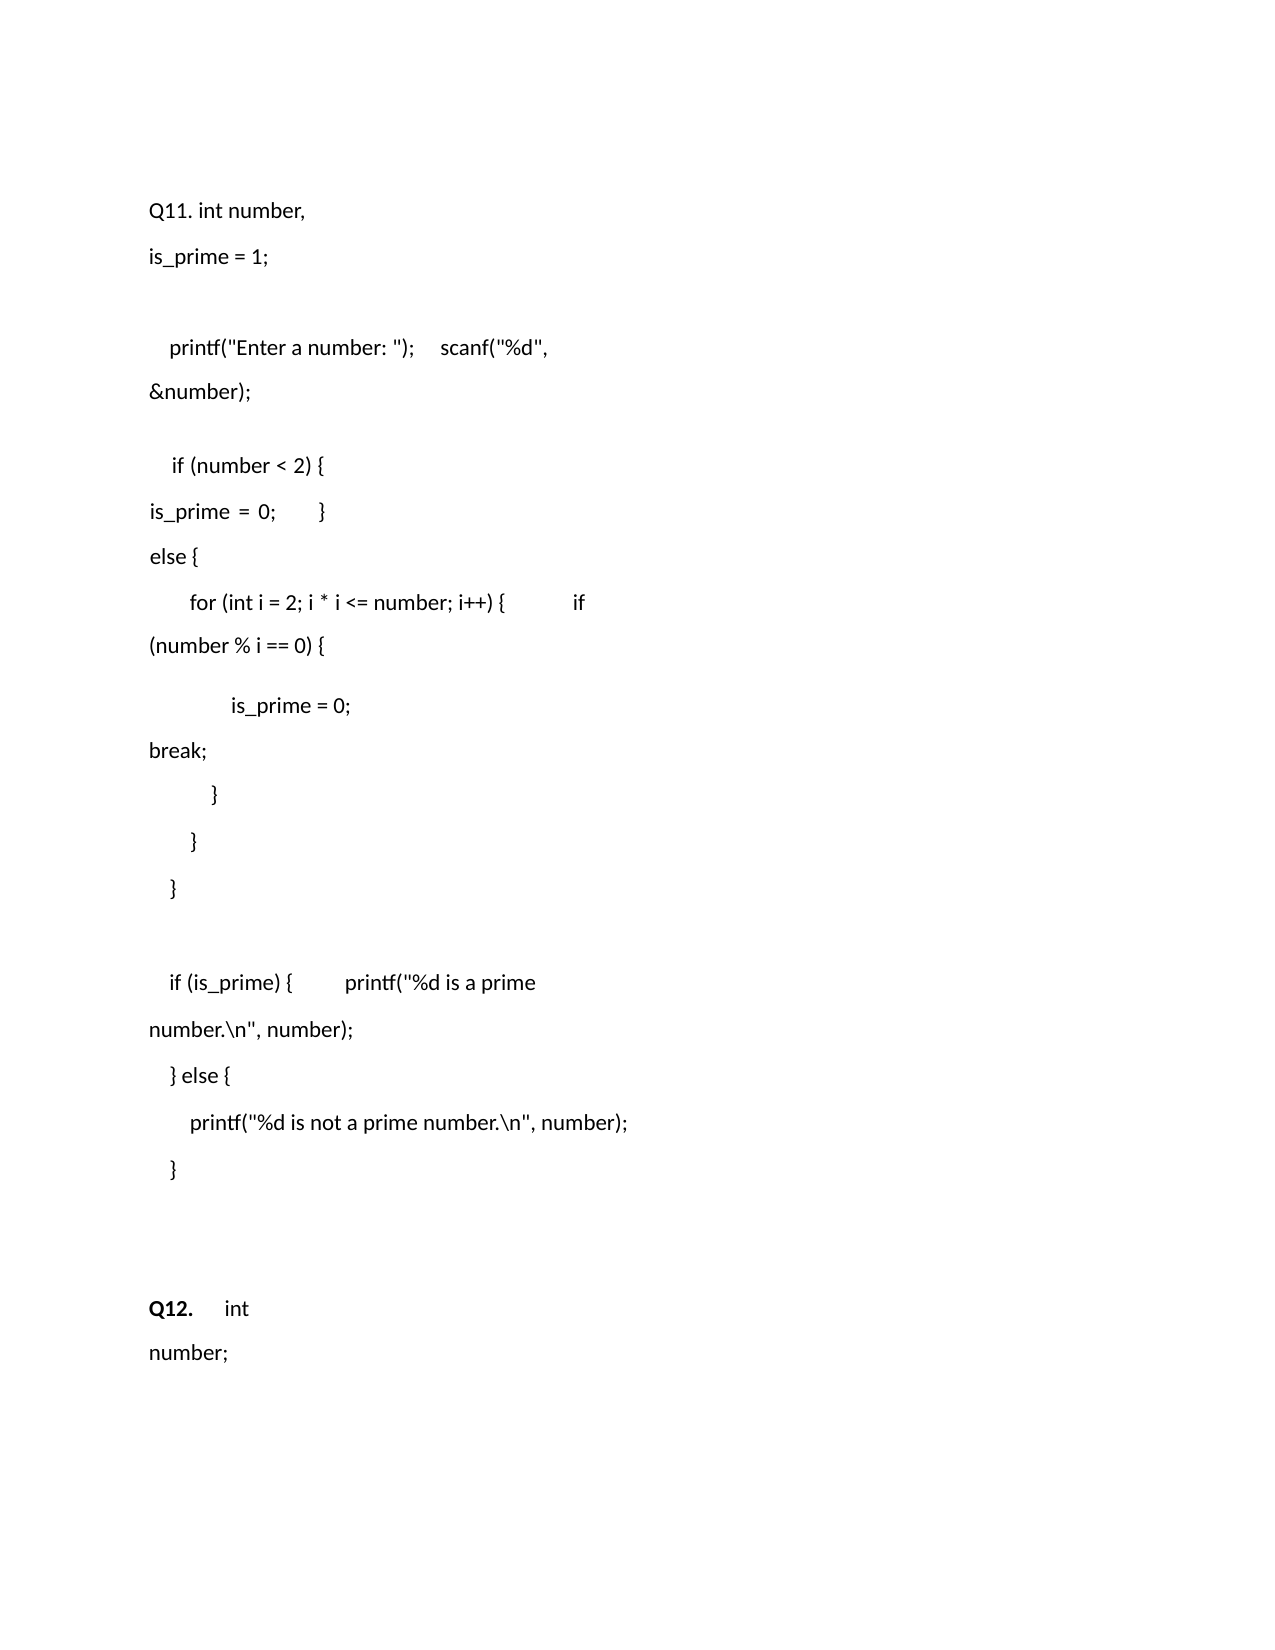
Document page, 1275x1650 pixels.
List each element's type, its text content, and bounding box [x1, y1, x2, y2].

text break; [148, 736, 1121, 764]
text printf("Enter a number: "); scanf("%d", &number); [148, 333, 550, 405]
text Q12. int number; [148, 1294, 280, 1366]
text } [148, 1155, 1121, 1183]
text } else { [148, 1061, 1121, 1089]
text if (is_prime) { printf("%d is a prime number.\n", number); [148, 968, 593, 1043]
text is_prime = 0; [148, 692, 1121, 720]
text } [148, 874, 1121, 902]
text Q11. int number, is_prime = 1; [148, 196, 382, 271]
text for (int i = 2; i * i <= number; i++) { if (number % i == 0) { [148, 588, 588, 659]
text printf("%d is not a prime number.\n", number); [148, 1108, 1121, 1136]
text if (number < 2) { is_prime = 0; } else { [148, 452, 325, 570]
text } [148, 781, 1121, 809]
text } [148, 827, 1121, 856]
